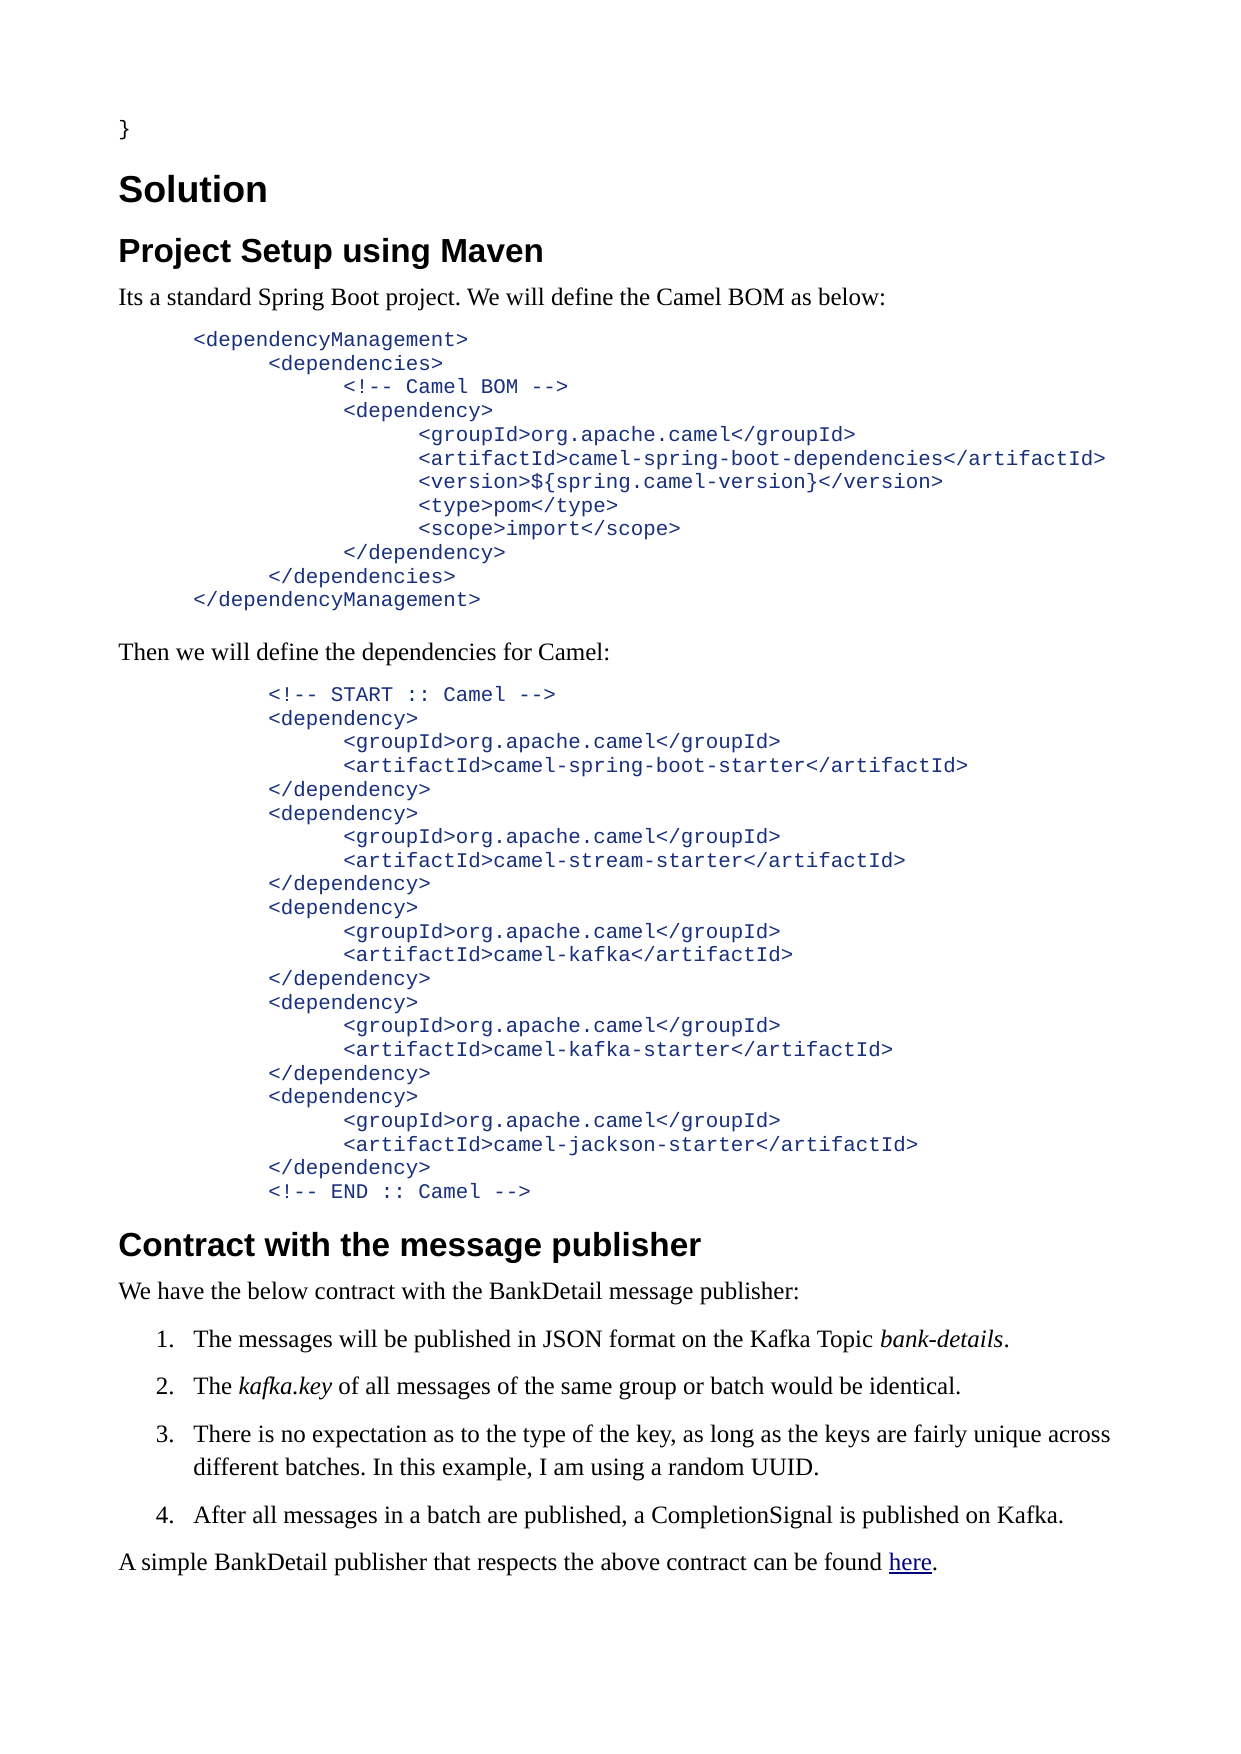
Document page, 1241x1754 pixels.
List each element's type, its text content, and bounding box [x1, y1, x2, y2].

text We have the below contract with the BankDetail message publisher: [118, 1276, 1122, 1305]
text <dependencyManagement> [118, 329, 1122, 353]
text A simple BankDetail publisher that respects the above contract can be found here. [118, 1547, 1122, 1576]
subtitle Contract with the message publisher [118, 1225, 1122, 1264]
text <dependency> [118, 1086, 1122, 1110]
text <groupId>org.apache.camel</groupId> [118, 732, 1122, 755]
text <!-- Camel BOM --> [118, 377, 1122, 400]
text <!-- START :: Camel --> [118, 684, 1122, 708]
text <dependencies> [118, 353, 1122, 377]
text </dependencies> [118, 566, 1122, 589]
text <artifactId>camel-kafka</artifactId> [118, 944, 1122, 968]
text </dependency> [118, 873, 1122, 897]
text </dependencyManagement> [118, 589, 1122, 613]
text </dependency> [118, 779, 1122, 802]
text <dependency> [118, 992, 1122, 1015]
subtitle Project Setup using Maven [118, 231, 1122, 269]
text Its a standard Spring Boot project. We will define the Camel BOM as below: [118, 282, 1122, 310]
text <groupId>org.apache.camel</groupId> [118, 826, 1122, 850]
text <scope>import</scope> [118, 518, 1122, 542]
text <groupId>org.apache.camel</groupId> [118, 921, 1122, 944]
text <!-- END :: Camel --> [118, 1181, 1122, 1204]
text </dependency> [118, 1157, 1122, 1181]
text <type>pom</type> [118, 495, 1122, 518]
text <groupId>org.apache.camel</groupId> [118, 1110, 1122, 1133]
text <artifactId>camel-spring-boot-starter</artifactId> [118, 755, 1122, 779]
text <dependency> [118, 708, 1122, 732]
text <dependency> [118, 802, 1122, 826]
text <artifactId>camel-jackson-starter</artifactId> [118, 1133, 1122, 1157]
list After all messages in a batch are published, a CompletionSignal is published on Kafka. [156, 1500, 1122, 1528]
text <version>${spring.camel-version}</version> [118, 471, 1122, 495]
text <dependency> [118, 897, 1122, 921]
list The kafka.key of all messages of the same group or batch would be identical. [156, 1371, 1122, 1400]
text </dependency> [118, 542, 1122, 566]
subtitle Solution [118, 167, 1122, 210]
text } [118, 118, 1122, 142]
text <groupId>org.apache.camel</groupId> [118, 424, 1122, 447]
text Then we will define the dependencies for Camel: [118, 637, 1122, 665]
text </dependency> [118, 968, 1122, 992]
text <dependency> [118, 400, 1122, 424]
text <artifactId>camel-kafka-starter</artifactId> [118, 1039, 1122, 1063]
text </dependency> [118, 1063, 1122, 1086]
list The messages will be published in JSON format on the Kafka Topic bank-details. [156, 1324, 1122, 1353]
text <artifactId>camel-stream-starter</artifactId> [118, 850, 1122, 873]
text <groupId>org.apache.camel</groupId> [118, 1015, 1122, 1039]
list There is no expectation as to the type of the key, as long as the keys are fairly unique across different batches. In this example, I am using a random UUID. [156, 1419, 1122, 1481]
text <artifactId>camel-spring-boot-dependencies</artifactId> [118, 447, 1122, 471]
